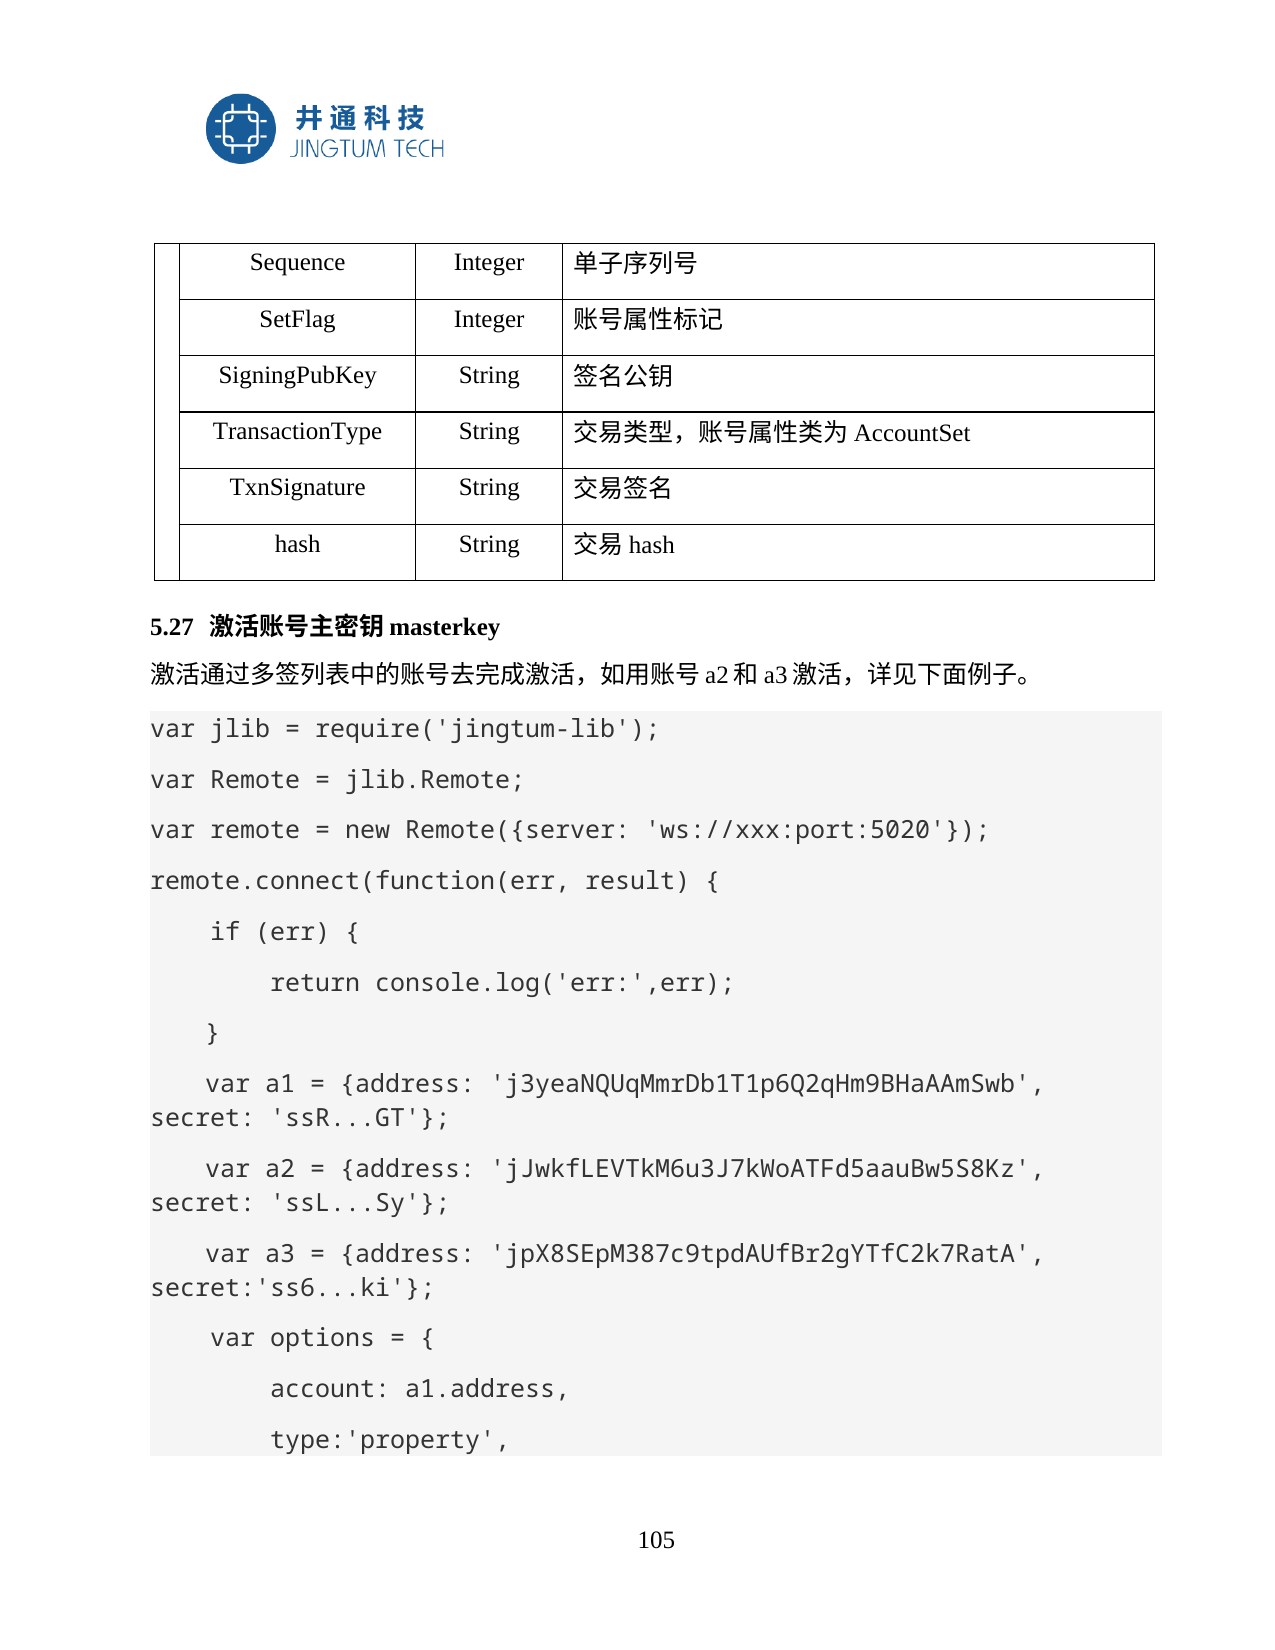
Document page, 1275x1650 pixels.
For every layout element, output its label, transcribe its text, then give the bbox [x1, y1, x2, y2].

text 激活通过多签列表中的账号去完成激活，如用账号a2和a3激活，详见下面例子。 [150, 655, 1162, 691]
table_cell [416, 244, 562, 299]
text var jlib = require('jingtum-lib'); [150, 711, 1162, 745]
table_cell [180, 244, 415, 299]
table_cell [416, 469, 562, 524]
text var a1 = {address: 'j3yeaNQUqMmrDb1T1p6Q2qHm9BHaAAmSwb', secret: 'ssR...GT'}; [150, 1066, 1162, 1134]
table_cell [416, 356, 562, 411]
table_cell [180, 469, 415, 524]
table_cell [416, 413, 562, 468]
text } [150, 1015, 1162, 1049]
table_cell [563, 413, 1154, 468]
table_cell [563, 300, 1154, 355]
text if (err) { [150, 913, 1162, 948]
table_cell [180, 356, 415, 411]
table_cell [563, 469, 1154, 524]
text var a3 = {address: 'jpX8SEpM387c9tpdAUfBr2gYTfC2k7RatA', secret:'ss6...ki'}; [150, 1235, 1162, 1303]
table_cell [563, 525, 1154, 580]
text type:'property', [150, 1422, 1162, 1456]
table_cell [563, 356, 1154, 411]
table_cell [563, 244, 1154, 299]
text var a2 = {address: 'jJwkfLEVTkM6u3J7kWoATFd5aauBw5S8Kz', secret: 'ssL...Sy'}; [150, 1151, 1162, 1219]
text account: a1.address, [150, 1371, 1162, 1405]
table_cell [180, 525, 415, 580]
text var remote = new Remote({server: 'ws://xxx:port:5020'}); [150, 812, 1162, 846]
text var Remote = jlib.Remote; [150, 761, 1162, 795]
picture [180, 71, 463, 186]
text remote.connect(function(err, result) { [150, 863, 1162, 897]
subtitle 激活账号主密钥masterkey [150, 606, 1162, 642]
text var options = { [150, 1320, 1162, 1354]
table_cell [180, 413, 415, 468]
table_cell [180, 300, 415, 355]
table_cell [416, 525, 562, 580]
text return console.log('err:',err); [150, 964, 1162, 998]
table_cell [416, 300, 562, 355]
